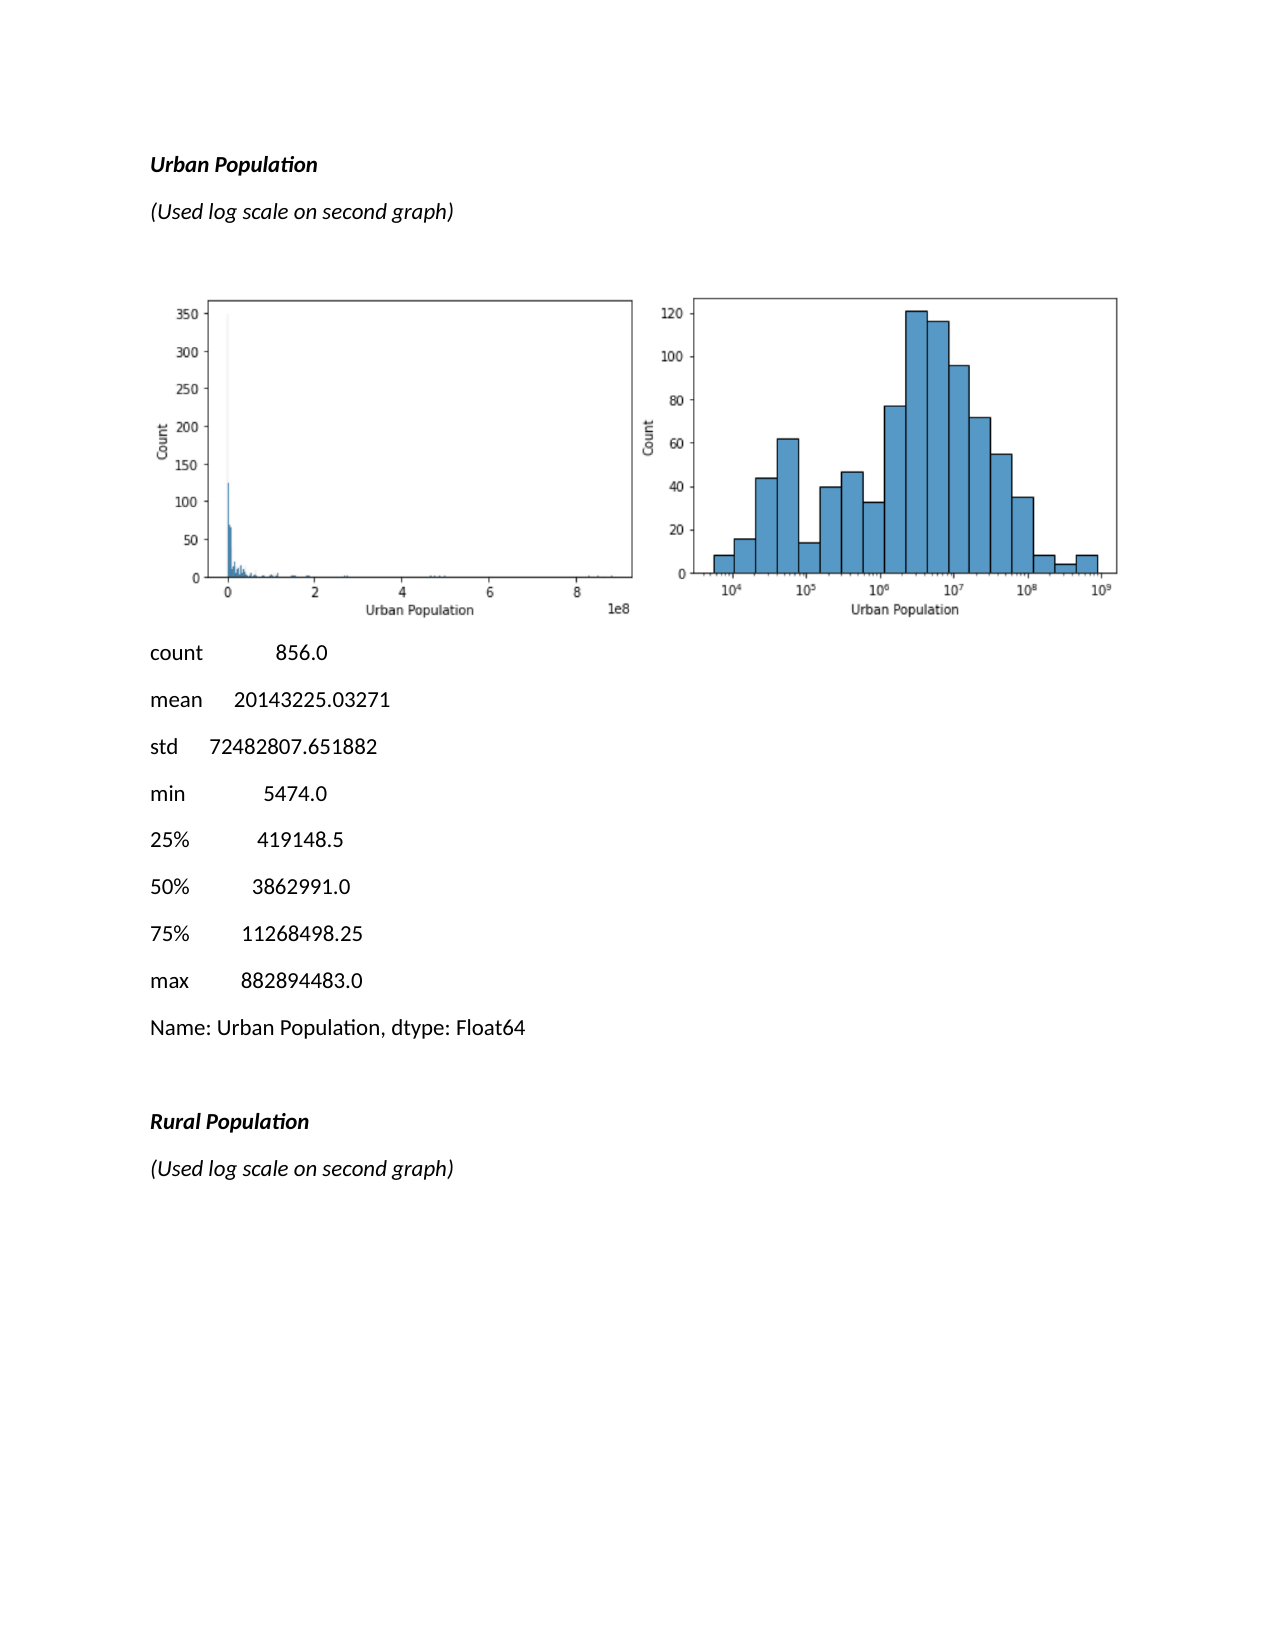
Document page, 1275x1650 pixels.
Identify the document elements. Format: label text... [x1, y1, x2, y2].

text Name: Urban Population, dtype: Float64 [150, 1013, 1125, 1041]
text (Used log scale on second graph) [150, 1154, 1125, 1182]
text (Used log scale on second graph) [150, 197, 1125, 225]
text count 856.0 [150, 638, 1125, 666]
text mean 20143225.03271 [150, 685, 1125, 713]
text min 5474.0 [150, 779, 1125, 807]
text 25% 419148.5 [150, 826, 1125, 853]
text 50% 3862991.0 [150, 872, 1125, 900]
text Urban Population [150, 150, 1125, 178]
text 75% 11268498.25 [150, 919, 1125, 947]
text std 72482807.651882 [150, 732, 1125, 760]
text Rural Population [150, 1107, 1125, 1135]
text max 882894483.0 [150, 966, 1125, 994]
picture [150, 290, 1124, 620]
